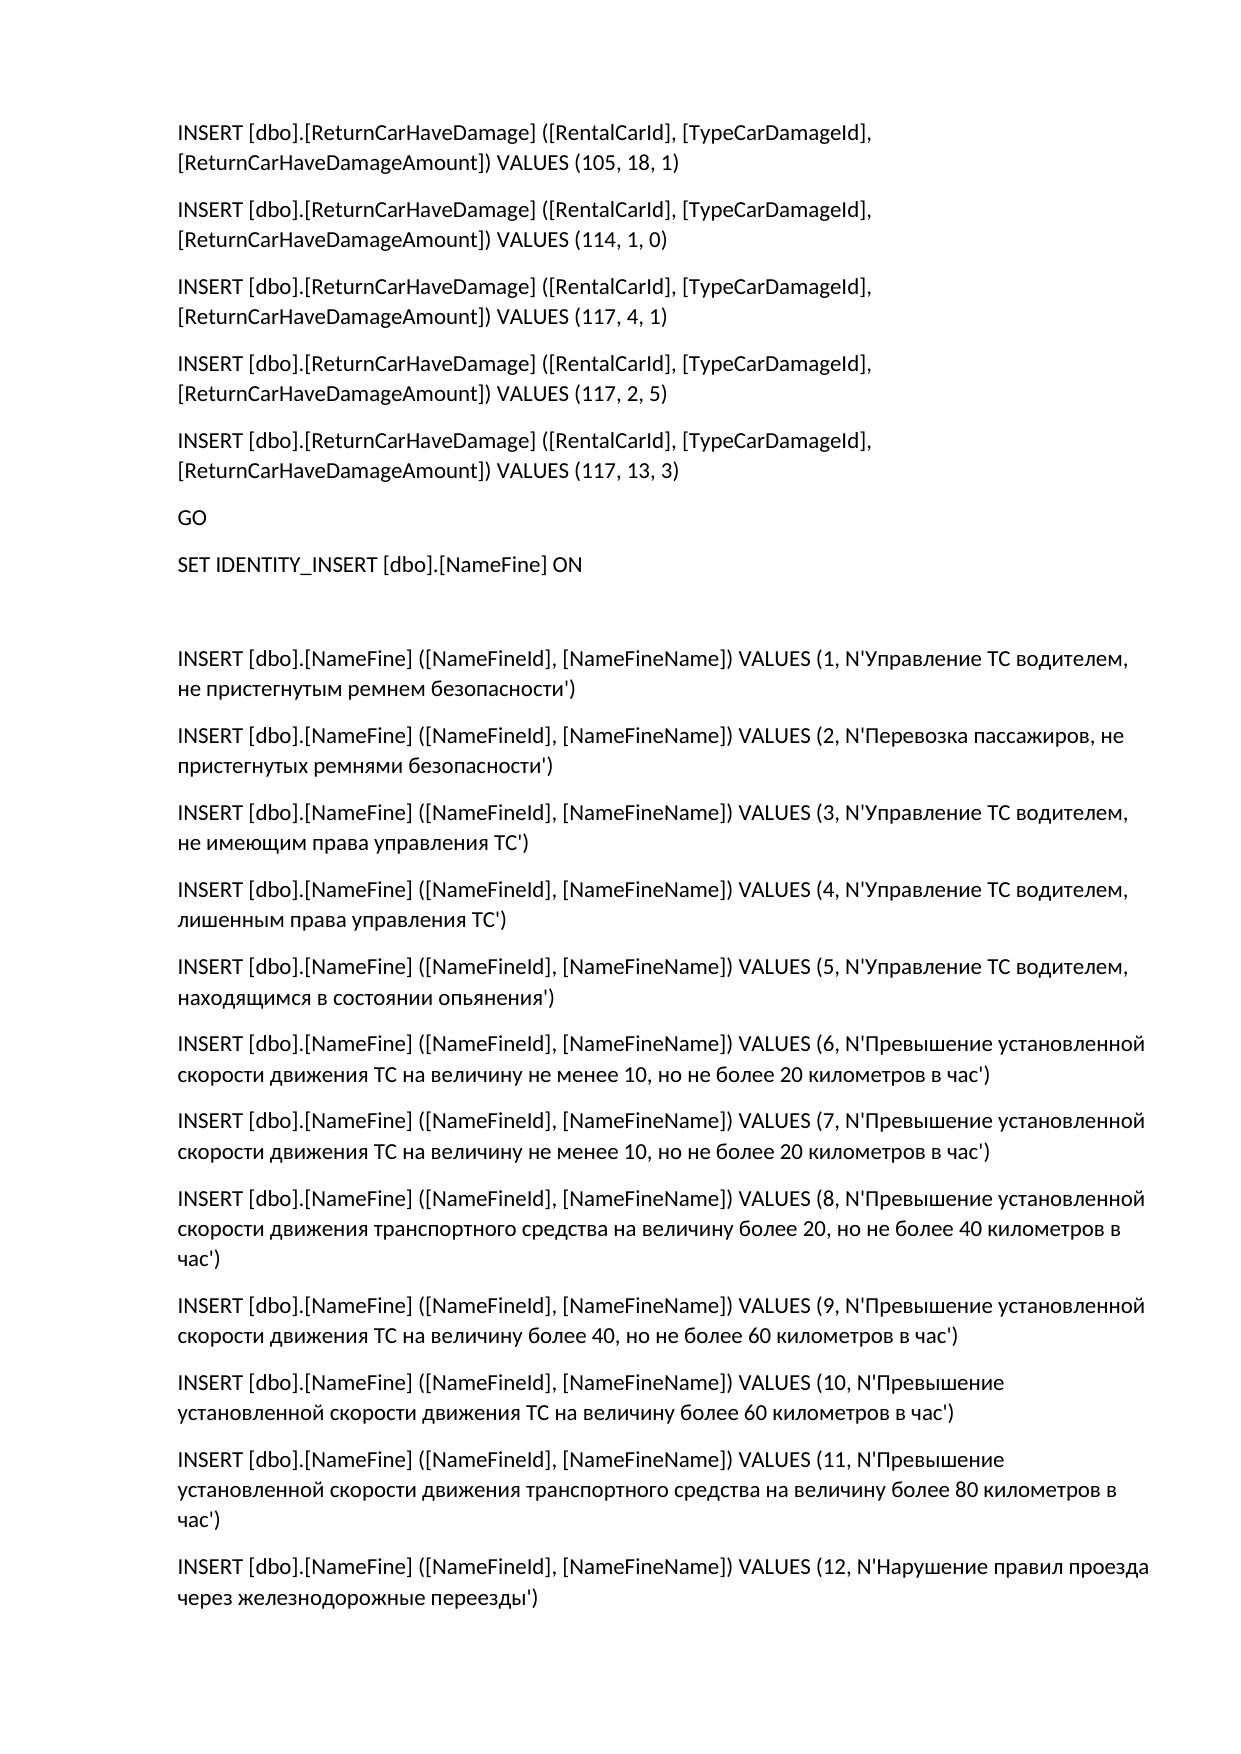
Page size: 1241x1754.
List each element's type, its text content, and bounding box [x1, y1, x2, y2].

text INSERT [dbo].[ReturnCarHaveDamage] ([RentalCarId], [TypeCarDamageId], [ReturnCarHaveDamageAmount]) VALUES (117, 13, 3) [177, 426, 1152, 485]
text SET IDENTITY_INSERT [dbo].[NameFine] ON [177, 550, 1152, 578]
text INSERT [dbo].[NameFine] ([NameFineId], [NameFineName]) VALUES (2, N'Перевозка пассажиров, не пристегнутых ремнями безопасности') [177, 721, 1152, 779]
text INSERT [dbo].[NameFine] ([NameFineId], [NameFineName]) VALUES (11, N'Превышение установленной скорости движения транспортного средства на величину более 80 километров в час') [177, 1445, 1152, 1534]
text INSERT [dbo].[NameFine] ([NameFineId], [NameFineName]) VALUES (10, N'Превышение установленной скорости движения ТС на величину более 60 километров в час') [177, 1368, 1152, 1426]
text INSERT [dbo].[ReturnCarHaveDamage] ([RentalCarId], [TypeCarDamageId], [ReturnCarHaveDamageAmount]) VALUES (105, 18, 1) [177, 118, 1152, 176]
text INSERT [dbo].[NameFine] ([NameFineId], [NameFineName]) VALUES (1, N'Управление ТС водителем, не пристегнутым ремнем безопасности') [177, 644, 1152, 702]
text INSERT [dbo].[NameFine] ([NameFineId], [NameFineName]) VALUES (6, N'Превышение установленной скорости движения ТС на величину не менее 10, но не более 20 километров в час') [177, 1029, 1152, 1088]
text INSERT [dbo].[ReturnCarHaveDamage] ([RentalCarId], [TypeCarDamageId], [ReturnCarHaveDamageAmount]) VALUES (114, 1, 0) [177, 195, 1152, 253]
text INSERT [dbo].[ReturnCarHaveDamage] ([RentalCarId], [TypeCarDamageId], [ReturnCarHaveDamageAmount]) VALUES (117, 2, 5) [177, 349, 1152, 408]
text INSERT [dbo].[NameFine] ([NameFineId], [NameFineName]) VALUES (12, N'Нарушение правил проезда через железнодорожные переезды') [177, 1552, 1152, 1611]
text GO [177, 503, 1152, 532]
text INSERT [dbo].[NameFine] ([NameFineId], [NameFineName]) VALUES (7, N'Превышение установленной скорости движения ТС на величину не менее 10, но не более 20 километров в час') [177, 1107, 1152, 1165]
text INSERT [dbo].[NameFine] ([NameFineId], [NameFineName]) VALUES (8, N'Превышение установленной скорости движения транспортного средства на величину более 20, но не более 40 километров в час') [177, 1184, 1152, 1272]
text INSERT [dbo].[ReturnCarHaveDamage] ([RentalCarId], [TypeCarDamageId], [ReturnCarHaveDamageAmount]) VALUES (117, 4, 1) [177, 272, 1152, 331]
text INSERT [dbo].[NameFine] ([NameFineId], [NameFineName]) VALUES (9, N'Превышение установленной скорости движения ТС на величину более 40, но не более 60 километров в час') [177, 1291, 1152, 1349]
text INSERT [dbo].[NameFine] ([NameFineId], [NameFineName]) VALUES (3, N'Управление ТС водителем, не имеющим права управления ТС') [177, 798, 1152, 857]
text INSERT [dbo].[NameFine] ([NameFineId], [NameFineName]) VALUES (4, N'Управление ТС водителем, лишенным права управления ТС') [177, 875, 1152, 934]
text INSERT [dbo].[NameFine] ([NameFineId], [NameFineName]) VALUES (5, N'Управление ТС водителем, находящимся в состоянии опьянения') [177, 952, 1152, 1011]
